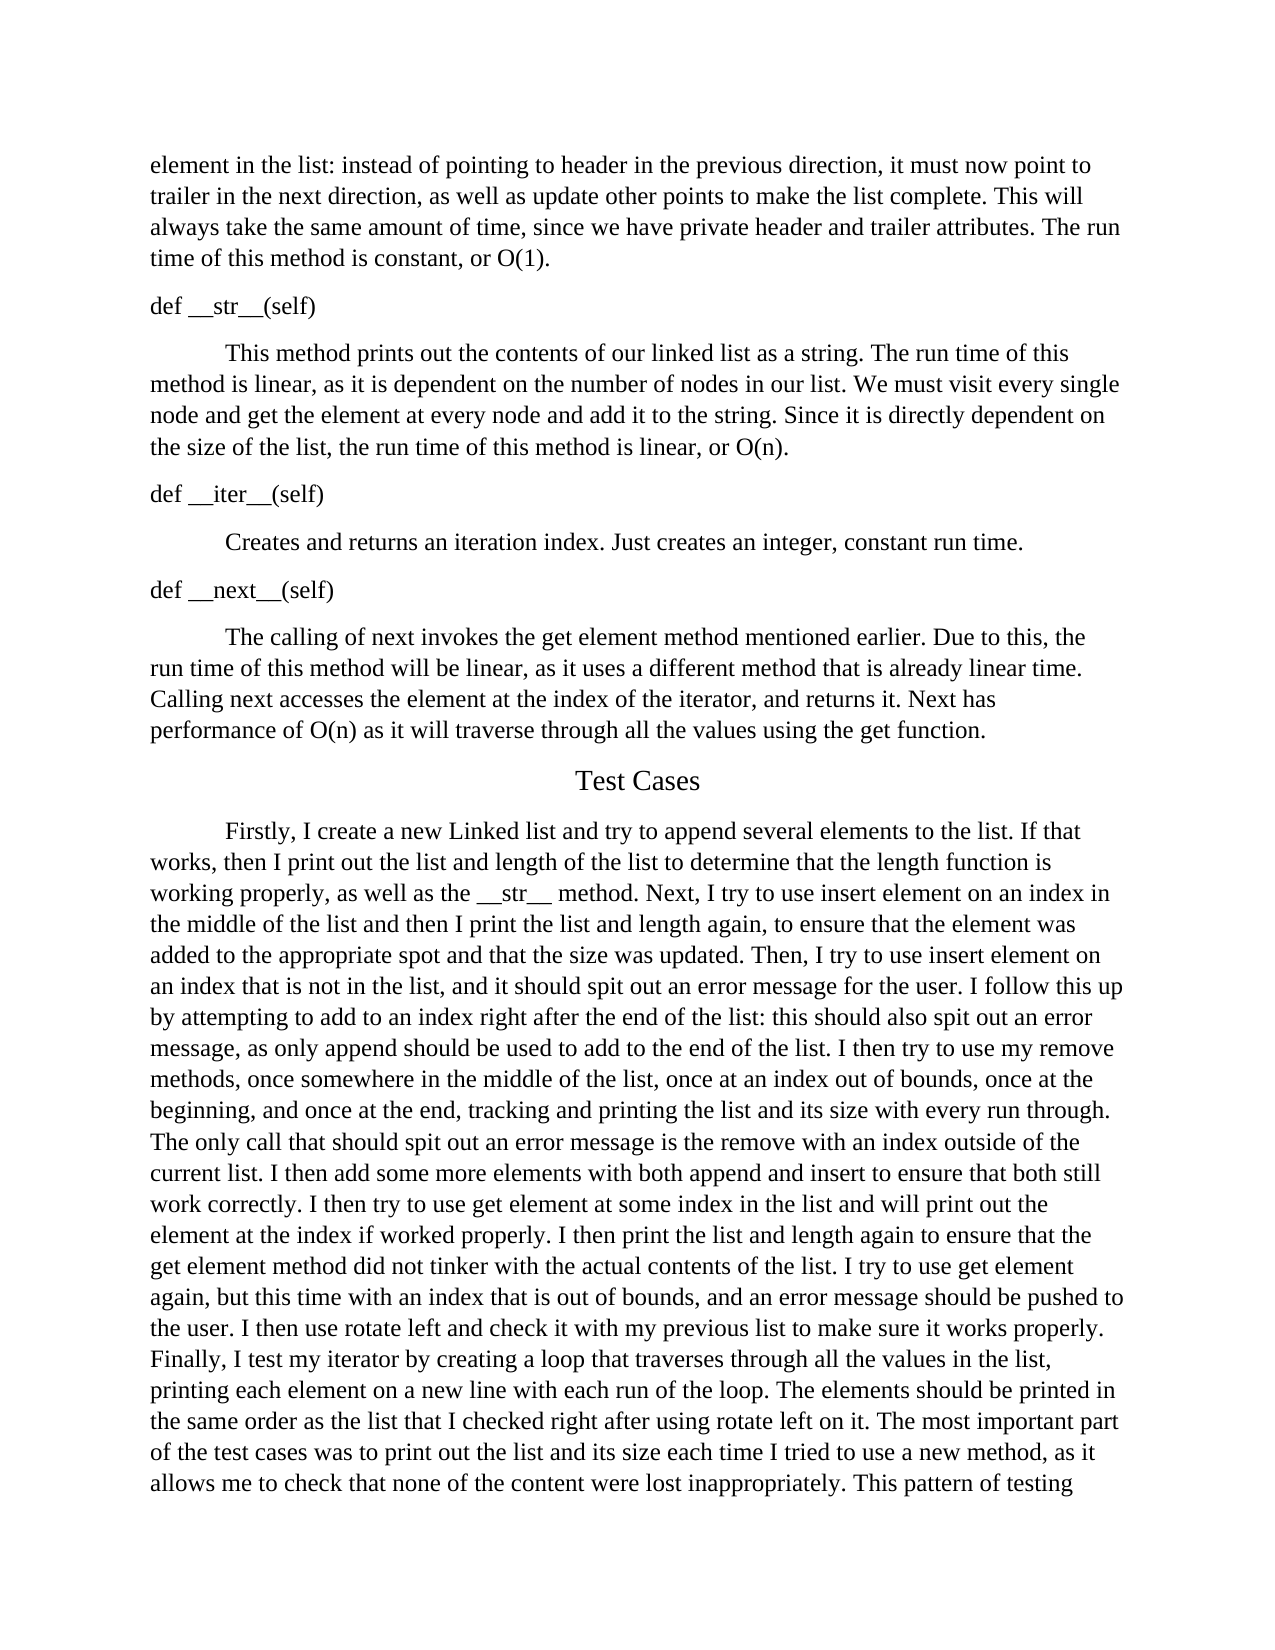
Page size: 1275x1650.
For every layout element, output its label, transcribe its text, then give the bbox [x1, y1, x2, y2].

text Test Cases [150, 763, 1125, 797]
text def __next__(self) [150, 575, 1125, 603]
text The calling of next invokes the get element method mentioned earlier. Due to this, the run time of this method will be linear, as it uses a different method that is already linear time. Calling next accesses the element at the index of the iterator, and returns it. Next has performance of O(n) as it will traverse through all the values using the get function. [150, 622, 1125, 744]
text Creates and returns an iteration index. Just creates an integer, constant run time. [150, 527, 1125, 556]
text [150, 816, 1125, 1497]
text This method prints out the contents of our linked list as a string. The run time of this method is linear, as it is dependent on the number of nodes in our list. We must visit every single node and get the element at every node and add it to the string. Since it is directly dependent on the size of the list, the run time of this method is linear, or O(n). [150, 338, 1125, 460]
text def __iter__(self) [150, 479, 1125, 508]
text def __str__(self) [150, 291, 1125, 319]
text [150, 150, 1125, 272]
